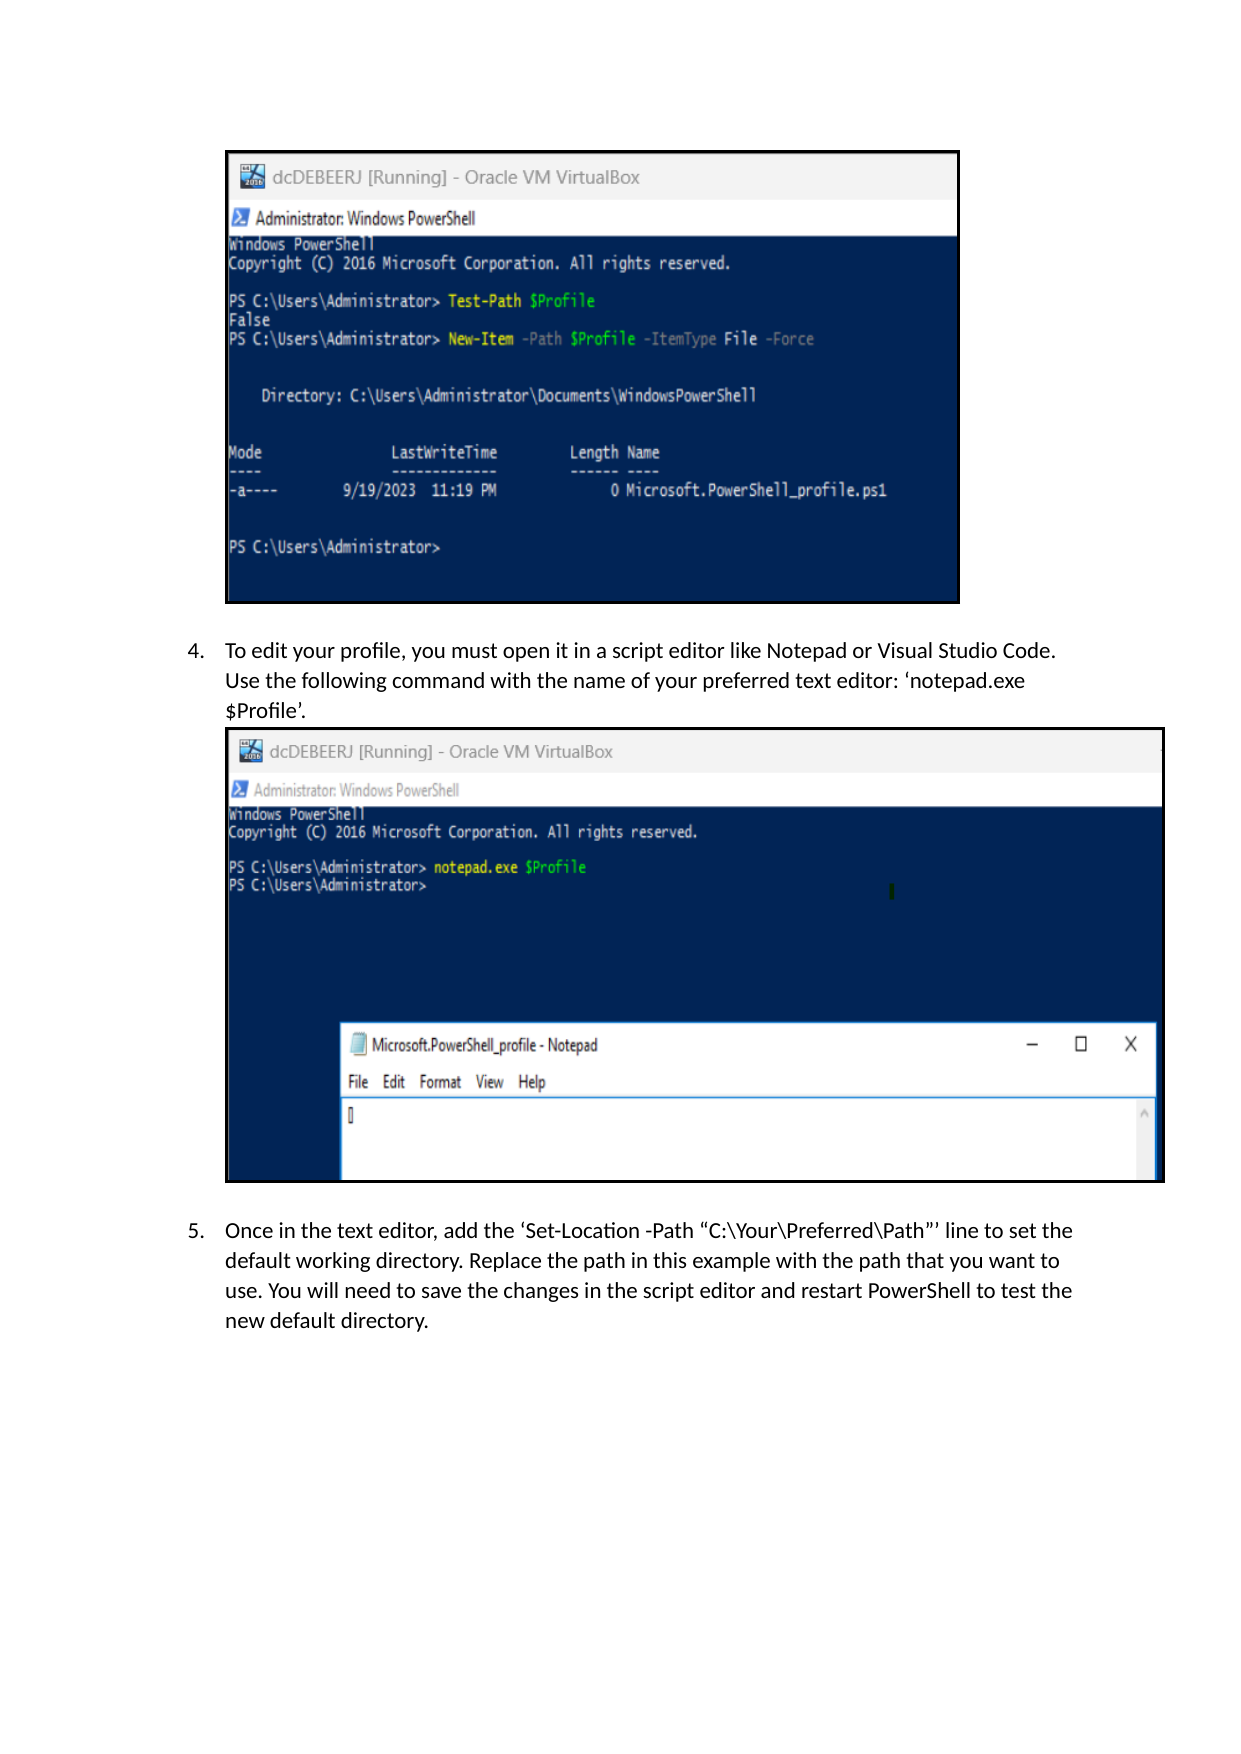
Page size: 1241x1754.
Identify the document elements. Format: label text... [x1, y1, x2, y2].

list Once in the text editor, add the ‘Set-Location -Path “C:\Your\Preferred\Path”’ line to set the default working directory. Replace the path in this example with the path that you want to use. You will need to save the changes in the script editor and restart PowerShell to test the new default directory. [187, 1216, 1090, 1334]
list To edit your profile, you must open it in a script editor like Notepad or Visual Studio Code. Use the following command with the name of your preferred text editor: ‘notepad.exe $Profile’. [187, 636, 1090, 724]
picture [228, 730, 1162, 1180]
picture [228, 153, 957, 601]
